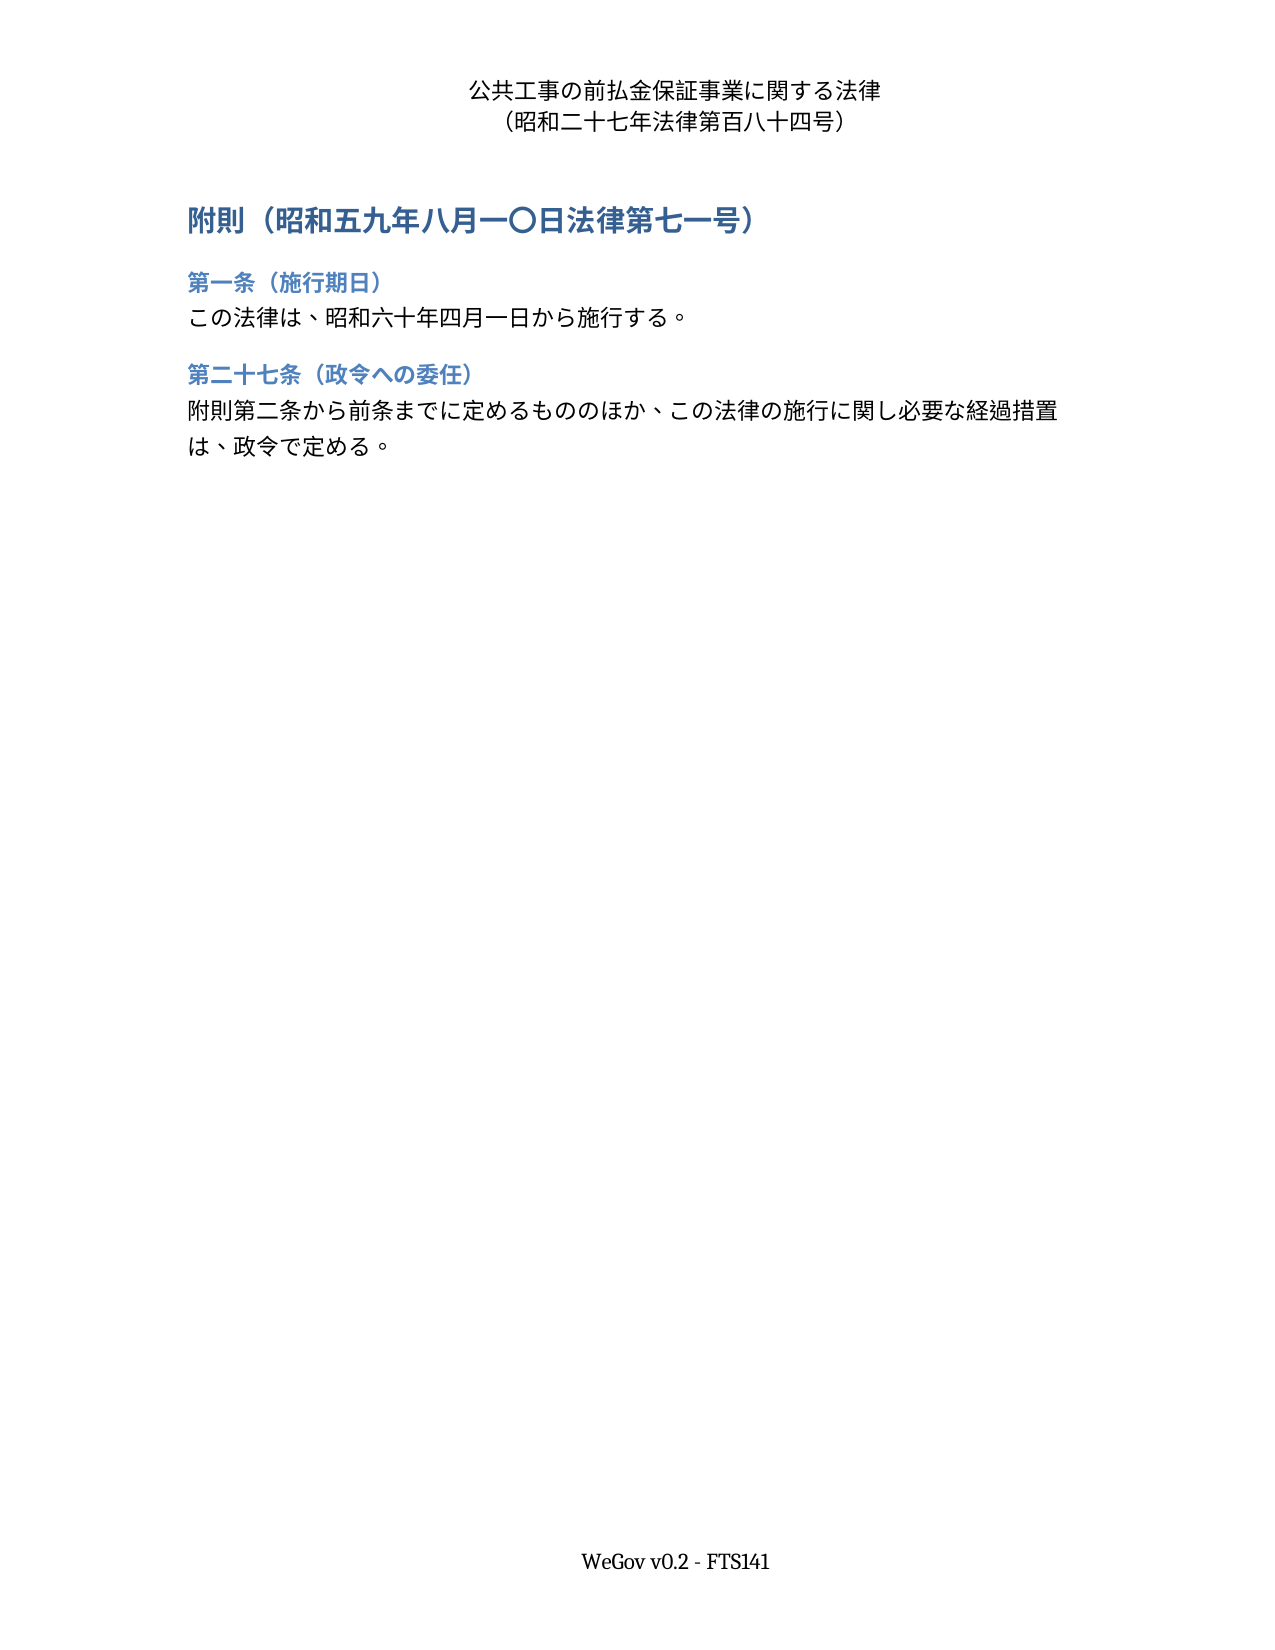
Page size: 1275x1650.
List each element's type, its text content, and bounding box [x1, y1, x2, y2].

text この法律は、昭和六十年四月一日から施行する。 [187, 302, 1087, 334]
subtitle 第一条（施行期日） [187, 266, 1087, 298]
text 附則第二条から前条までに定めるもののほか、この法律の施行に関し必要な経過措置は、政令で定める。 [187, 395, 1087, 462]
subtitle 附則（昭和五九年八月一〇日法律第七一号） [187, 200, 1087, 240]
subtitle 第二十七条（政令への委任） [187, 359, 1087, 390]
